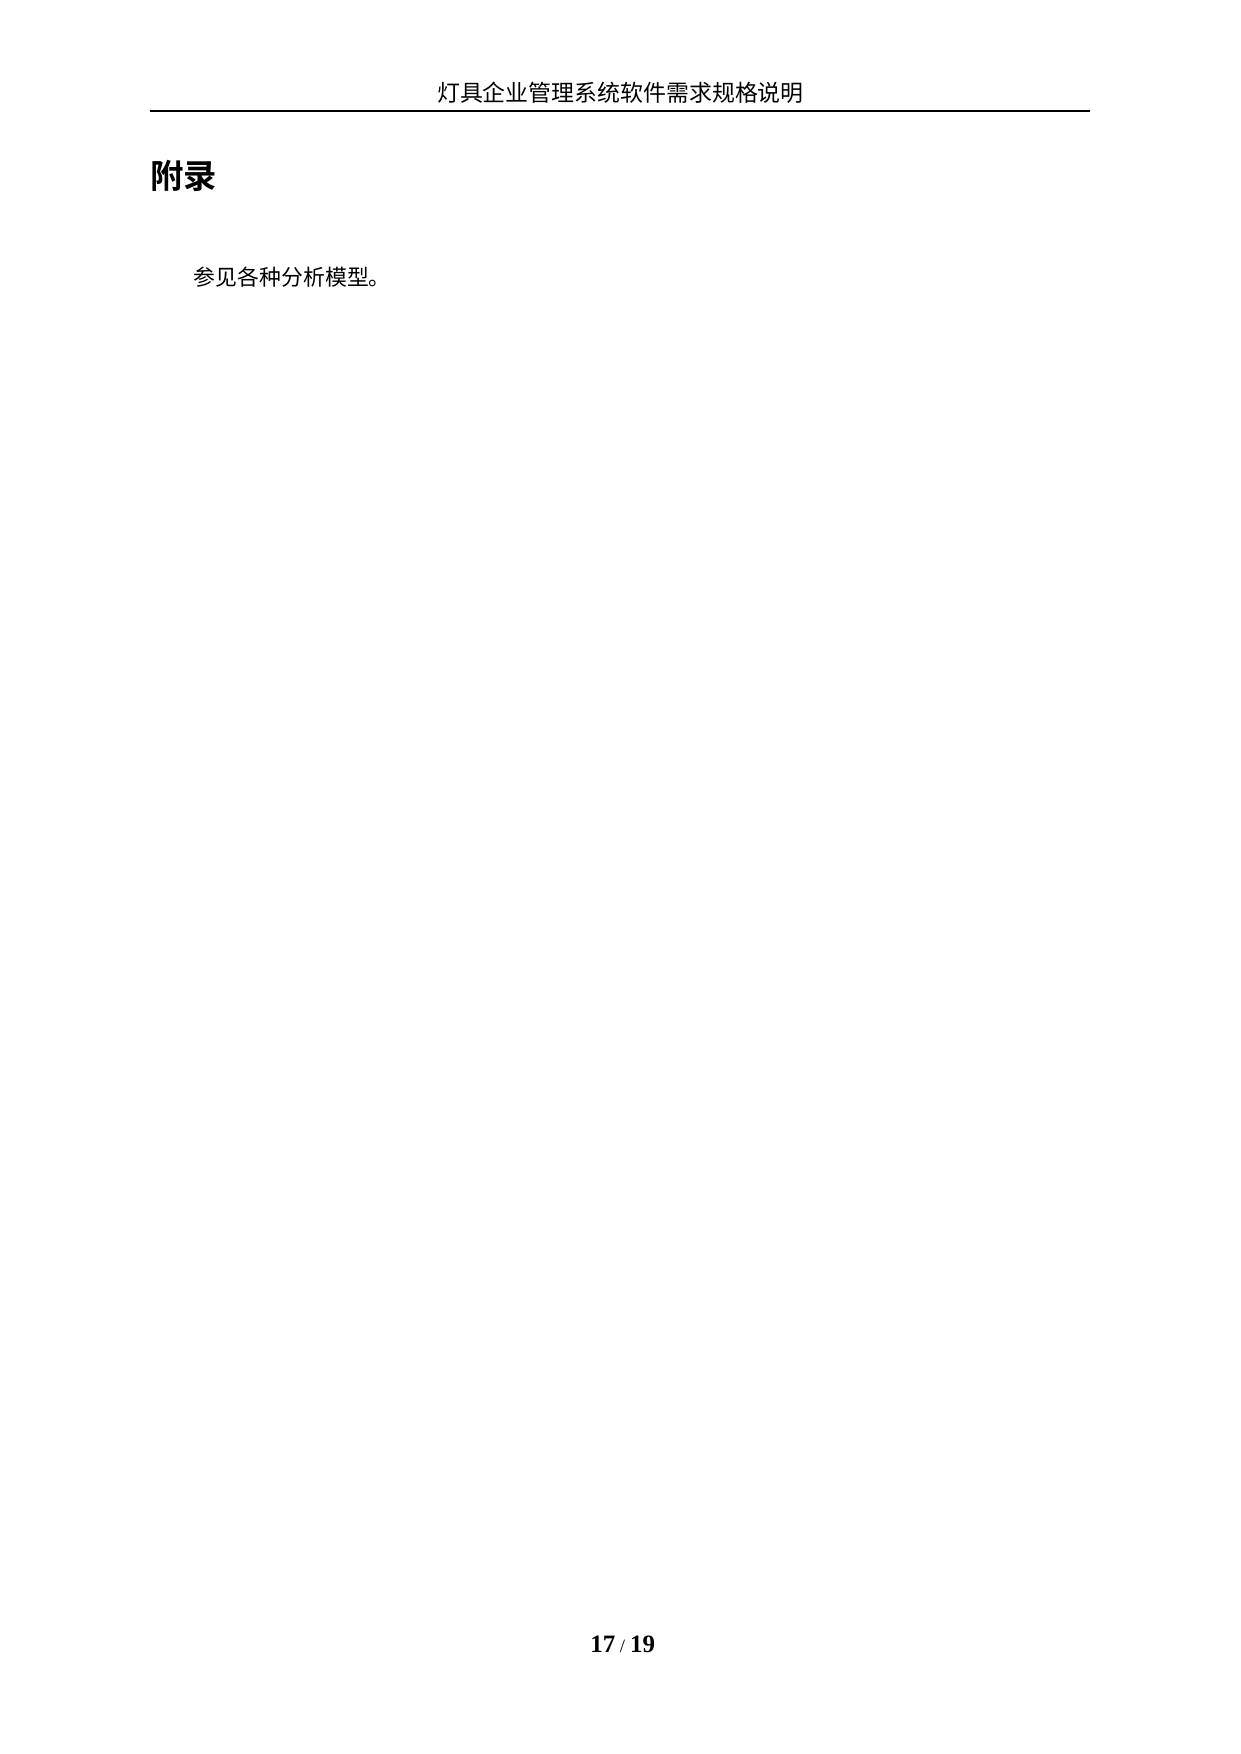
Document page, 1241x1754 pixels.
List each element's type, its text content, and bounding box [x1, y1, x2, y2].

text 参见各种分析模型。 [150, 260, 1090, 292]
subtitle 附录 [150, 150, 1090, 198]
